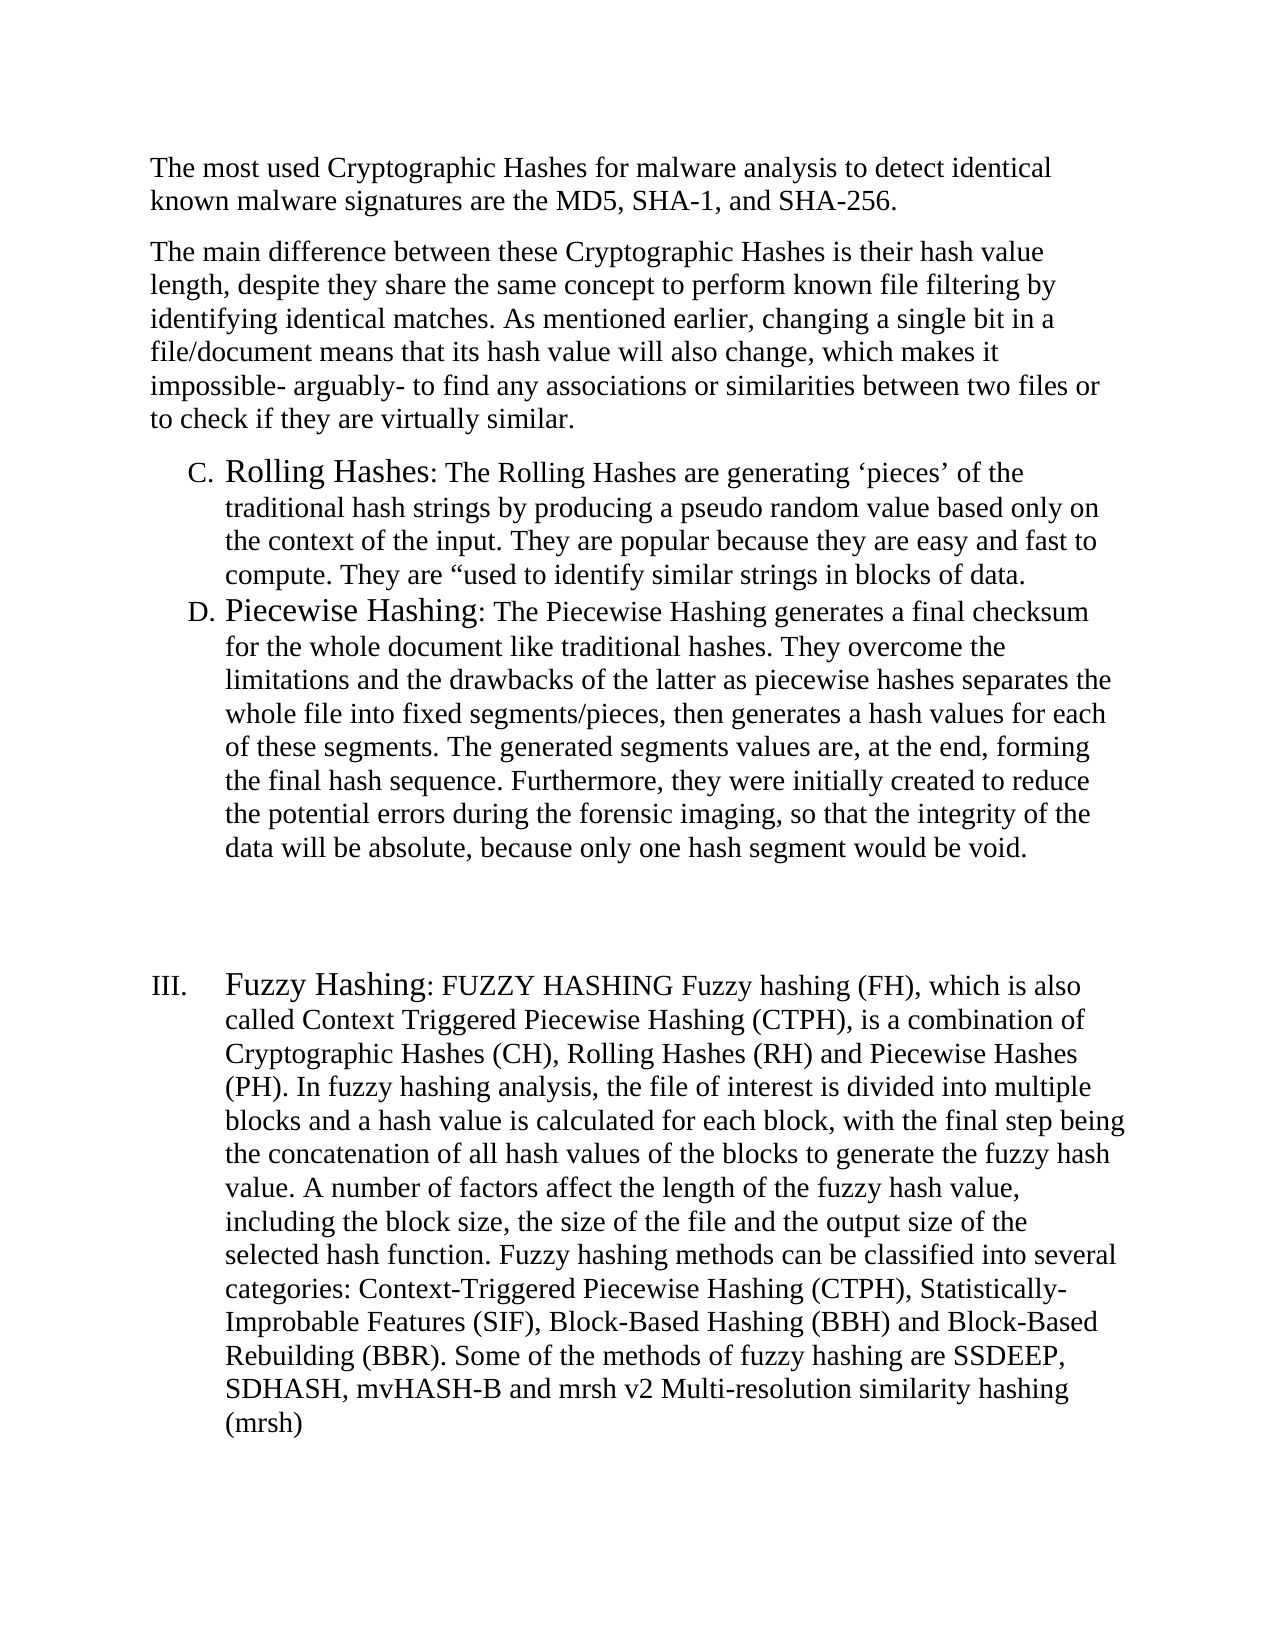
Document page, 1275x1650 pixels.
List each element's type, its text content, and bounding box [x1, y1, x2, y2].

text The main difference between these Cryptographic Hashes is their hash value length, despite they share the same concept to perform known file filtering by identifying identical matches. As mentioned earlier, changing a single bit in a file/document means that its hash value will also change, which makes it impossible- arguably- to find any associations or similarities between two files or to check if they are virtually similar. [150, 234, 1125, 435]
text The most used Cryptographic Hashes for malware analysis to detect identical known malware signatures are the MD5, SHA-1, and SHA-256. [150, 150, 1125, 217]
list Fuzzy Hashing: FUZZY HASHING Fuzzy hashing (FH), which is also called Context Triggered Piecewise Hashing (CTPH), is a combination of Cryptographic Hashes (CH), Rolling Hashes (RH) and Piecewise Hashes (PH). In fuzzy hashing analysis, the file of interest is divided into multiple blocks and a hash value is calculated for each block, with the final step being the concatenation of all hash values of the blocks to generate the fuzzy hash value. A number of factors affect the length of the fuzzy hash value, including the block size, the size of the file and the output size of the selected hash function. Fuzzy hashing methods can be classified into several categories: Context-Triggered Piecewise Hashing (CTPH), Statistically-Improbable Features (SIF), Block-Based Hashing (BBH) and Block-Based Rebuilding (BBR). Some of the methods of fuzzy hashing are SSDEEP, SDHASH, mvHASH-B and mrsh v2 Multi-resolution similarity hashing (mrsh) [187, 964, 1125, 1438]
list Piecewise Hashing: The Piecewise Hashing generates a final checksum for the whole document like traditional hashes. They overcome the limitations and the drawbacks of the latter as piecewise hashes separates the whole file into fixed segments/pieces, then generates a hash values for each of these segments. The generated segments values are, at the end, forming the final hash sequence. Furthermore, they were initially created to reduce the potential errors during the forensic imaging, so that the integrity of the data will be absolute, because only one hash segment would be void. [187, 591, 1125, 864]
list Rolling Hashes: The Rolling Hashes are generating ‘pieces’ of the traditional hash strings by producing a pseudo random value based only on the context of the input. They are popular because they are easy and fast to compute. They are “used to identify similar strings in blocks of data. [187, 452, 1125, 591]
